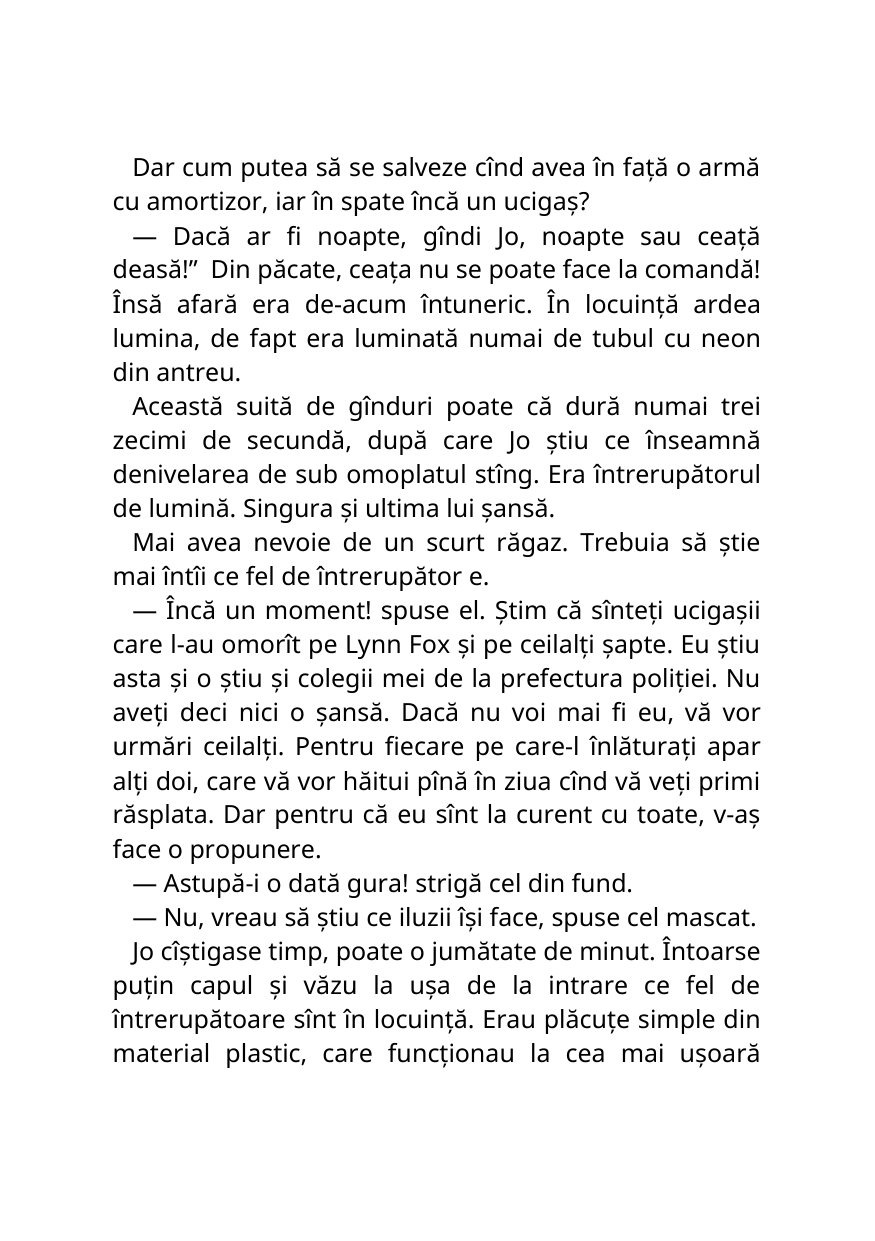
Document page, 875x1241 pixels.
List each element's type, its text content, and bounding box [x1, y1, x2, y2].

text — Nu, vreau să ştiu ce iluzii îşi face, spuse cel mascat. [112, 899, 762, 933]
text — Încă un moment! spuse el. Ştim că sînteţi ucigaşii care l-au omorît pe Lynn Fox şi pe ceilalţi şapte. Eu ştiu asta şi o ştiu şi colegii mei de la prefectura poliţiei. Nu aveţi deci nici o şansă. Dacă nu voi mai fi eu, vă vor urmări ceilalţi. Pentru fiecare pe care-l înlăturaţi apar alţi doi, care vă vor hăitui pînă în ziua cînd vă veţi primi răsplata. Dar pentru că eu sînt la curent cu toate, v-aş face o propunere. [112, 593, 762, 865]
text Mai avea nevoie de un scurt răgaz. Trebuia să ştie mai întîi ce fel de întrerupător e. [112, 525, 762, 593]
text — Dacă ar fi noapte, gîndi Jo, noapte sau ceaţă deasă!” Din păcate, ceaţa nu se poate face la comandă! Însă afară era de-acum întuneric. În locuinţă ardea lumina, de fapt era luminată numai de tubul cu neon din antreu. [112, 218, 762, 388]
text — Astupă-i o dată gura! strigă cel din fund. [112, 865, 762, 899]
text Dar cum putea să se salveze cînd avea în faţă o armă cu amortizor, iar în spate încă un ucigaş? [112, 150, 762, 218]
text Această suită de gînduri poate că dură numai trei zecimi de secundă, după care Jo ştiu ce înseamnă denivelarea de sub omoplatul stîng. Era întrerupătorul de lumină. Singura şi ultima lui şansă. [112, 388, 762, 525]
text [112, 933, 762, 1070]
